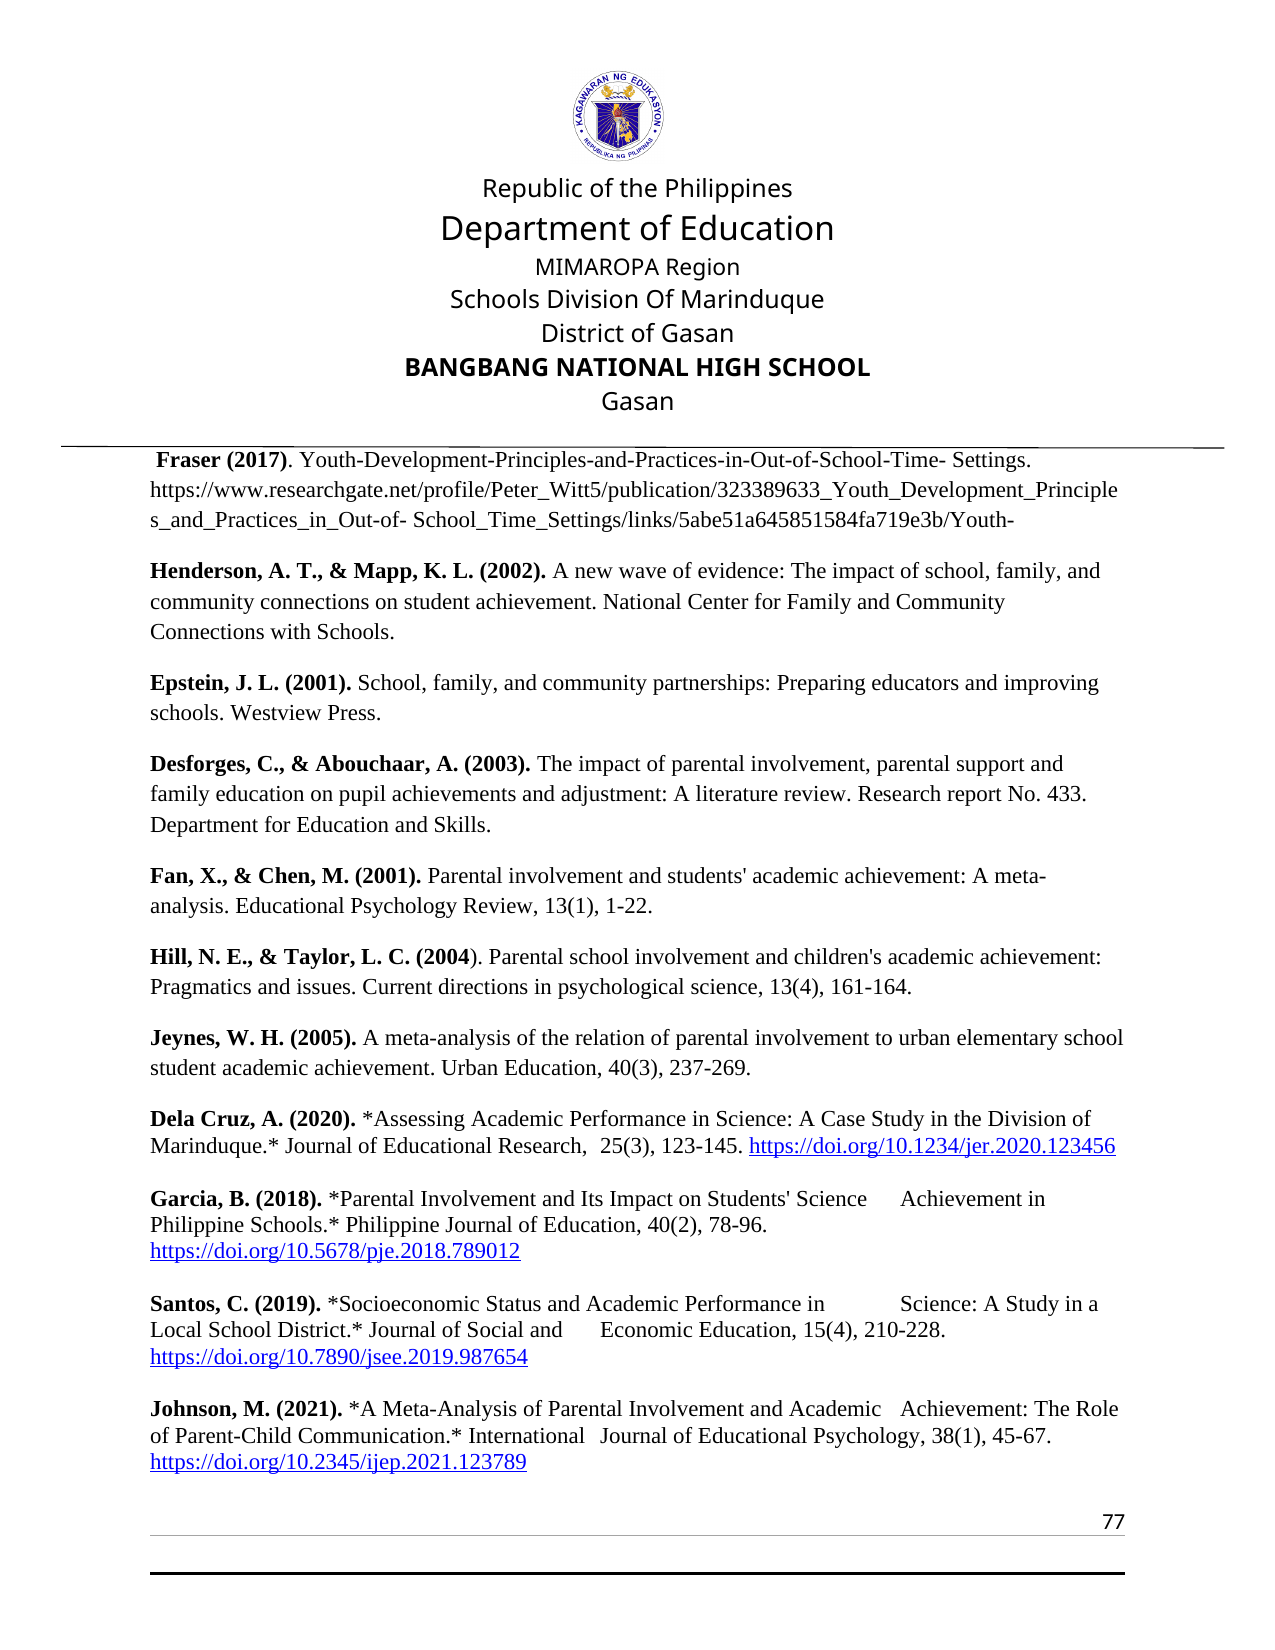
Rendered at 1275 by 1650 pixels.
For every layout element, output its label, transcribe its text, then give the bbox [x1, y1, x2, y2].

text Dela Cruz, A. (2020). *Assessing Academic Performance in Science: A Case Study in the Division of Marinduque.* Journal of Educational Research, 25(3), 123-145. https://doi.org/10.1234/jer.2020.123456 [150, 1106, 1125, 1158]
text Hill, N. E., & Taylor, L. C. (2004). Parental school involvement and children's academic achievement: Pragmatics and issues. Current directions in psychological science, 13(4), 161-164. [150, 943, 1125, 999]
picture [570, 68, 666, 164]
text Fraser (2017). Youth-Development-Principles-and-Practices-in-Out-of-School-Time- Settings. https://www.researchgate.net/profile/Peter_Witt5/publication/323389633_Youth_Development_Principles_and_Practices_in_Out-of- School_Time_Settings/links/5abe51a645851584fa719e3b/Youth- [150, 446, 1125, 533]
text Henderson, A. T., & Mapp, K. L. (2002). A new wave of evidence: The impact of school, family, and community connections on student achievement. National Center for Family and Community Connections with Schools. [150, 558, 1125, 644]
text Santos, C. (2019). *Socioeconomic Status and Academic Performance in Science: A Study in a Local School District.* Journal of Social and Economic Education, 15(4), 210-228. https://doi.org/10.7890/jsee.2019.987654 [150, 1290, 1125, 1369]
text Johnson, M. (2021). *A Meta-Analysis of Parental Involvement and Academic Achievement: The Role of Parent-Child Communication.* International Journal of Educational Psychology, 38(1), 45-67. https://doi.org/10.2345/ijep.2021.123789 [150, 1395, 1125, 1474]
text Epstein, J. L. (2001). School, family, and community partnerships: Preparing educators and improving schools. Westview Press. [150, 669, 1125, 726]
text Garcia, B. (2018). *Parental Involvement and Its Impact on Students' Science Achievement in Philippine Schools.* Philippine Journal of Education, 40(2), 78-96. https://doi.org/10.5678/pje.2018.789012 [150, 1184, 1125, 1264]
text Fan, X., & Chen, M. (2001). Parental involvement and students' academic achievement: A meta-analysis. Educational Psychology Review, 13(1), 1-22. [150, 862, 1125, 918]
text Jeynes, W. H. (2005). A meta-analysis of the relation of parental involvement to urban elementary school student academic achievement. Urban Education, 40(3), 237-269. [150, 1024, 1125, 1081]
text Desforges, C., & Abouchaar, A. (2003). The impact of parental involvement, parental support and family education on pupil achievements and adjustment: A literature review. Research report No. 433. Department for Education and Skills. [150, 750, 1125, 837]
